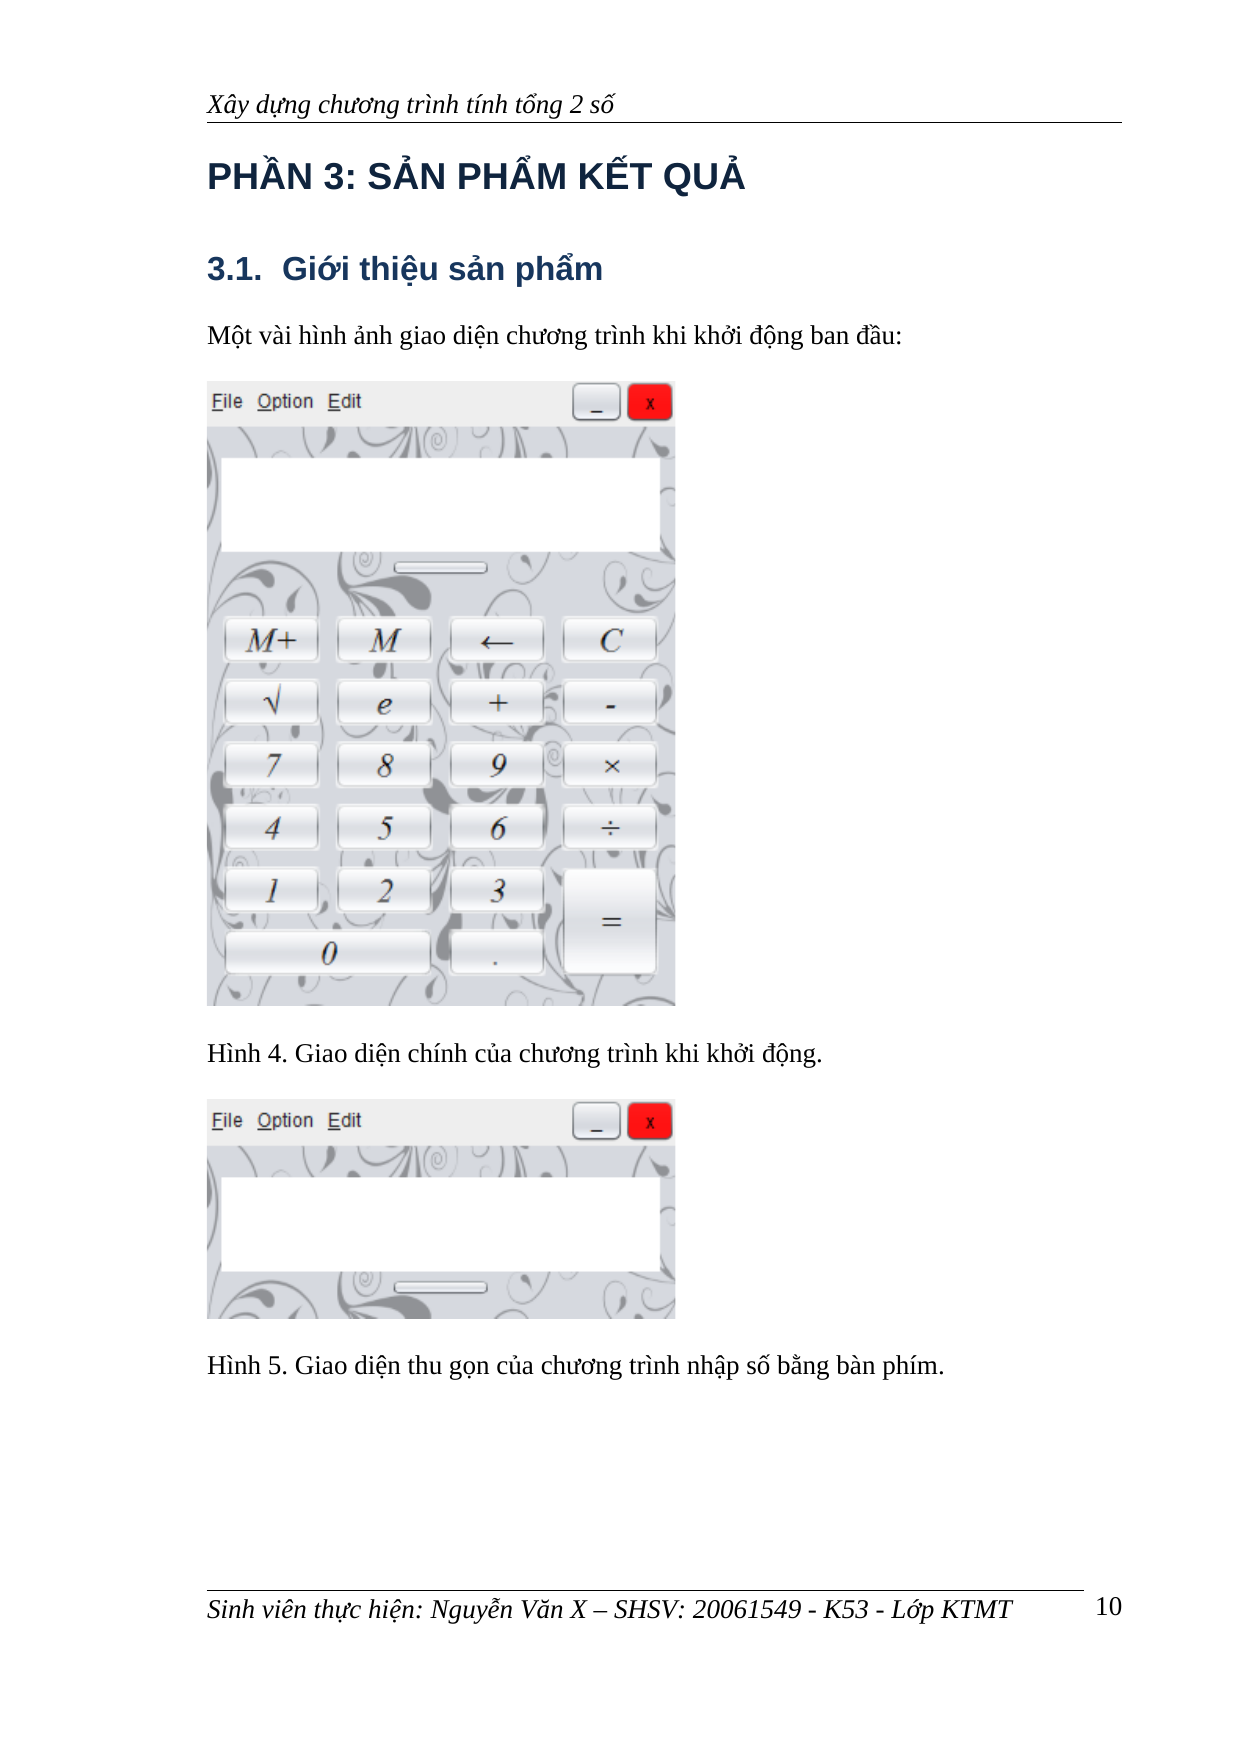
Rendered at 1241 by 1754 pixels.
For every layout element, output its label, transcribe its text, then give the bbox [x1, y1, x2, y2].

subtitle PHẦN 3: SẢN PHẨM KẾT QUẢ [207, 154, 1122, 197]
text Một vài hình ảnh giao diện chương trình khi khởi động ban đầu: [207, 319, 1122, 350]
text Hình 5. Giao diện thu gọn của chương trình nhập số bằng bàn phím. [207, 1349, 1122, 1381]
text Hình 4. Giao diện chính của chương trình khi khởi động. [207, 1037, 1122, 1068]
picture [206, 381, 676, 1006]
subtitle Giới thiệu sản phẩm [207, 249, 1122, 288]
picture [206, 1099, 676, 1319]
